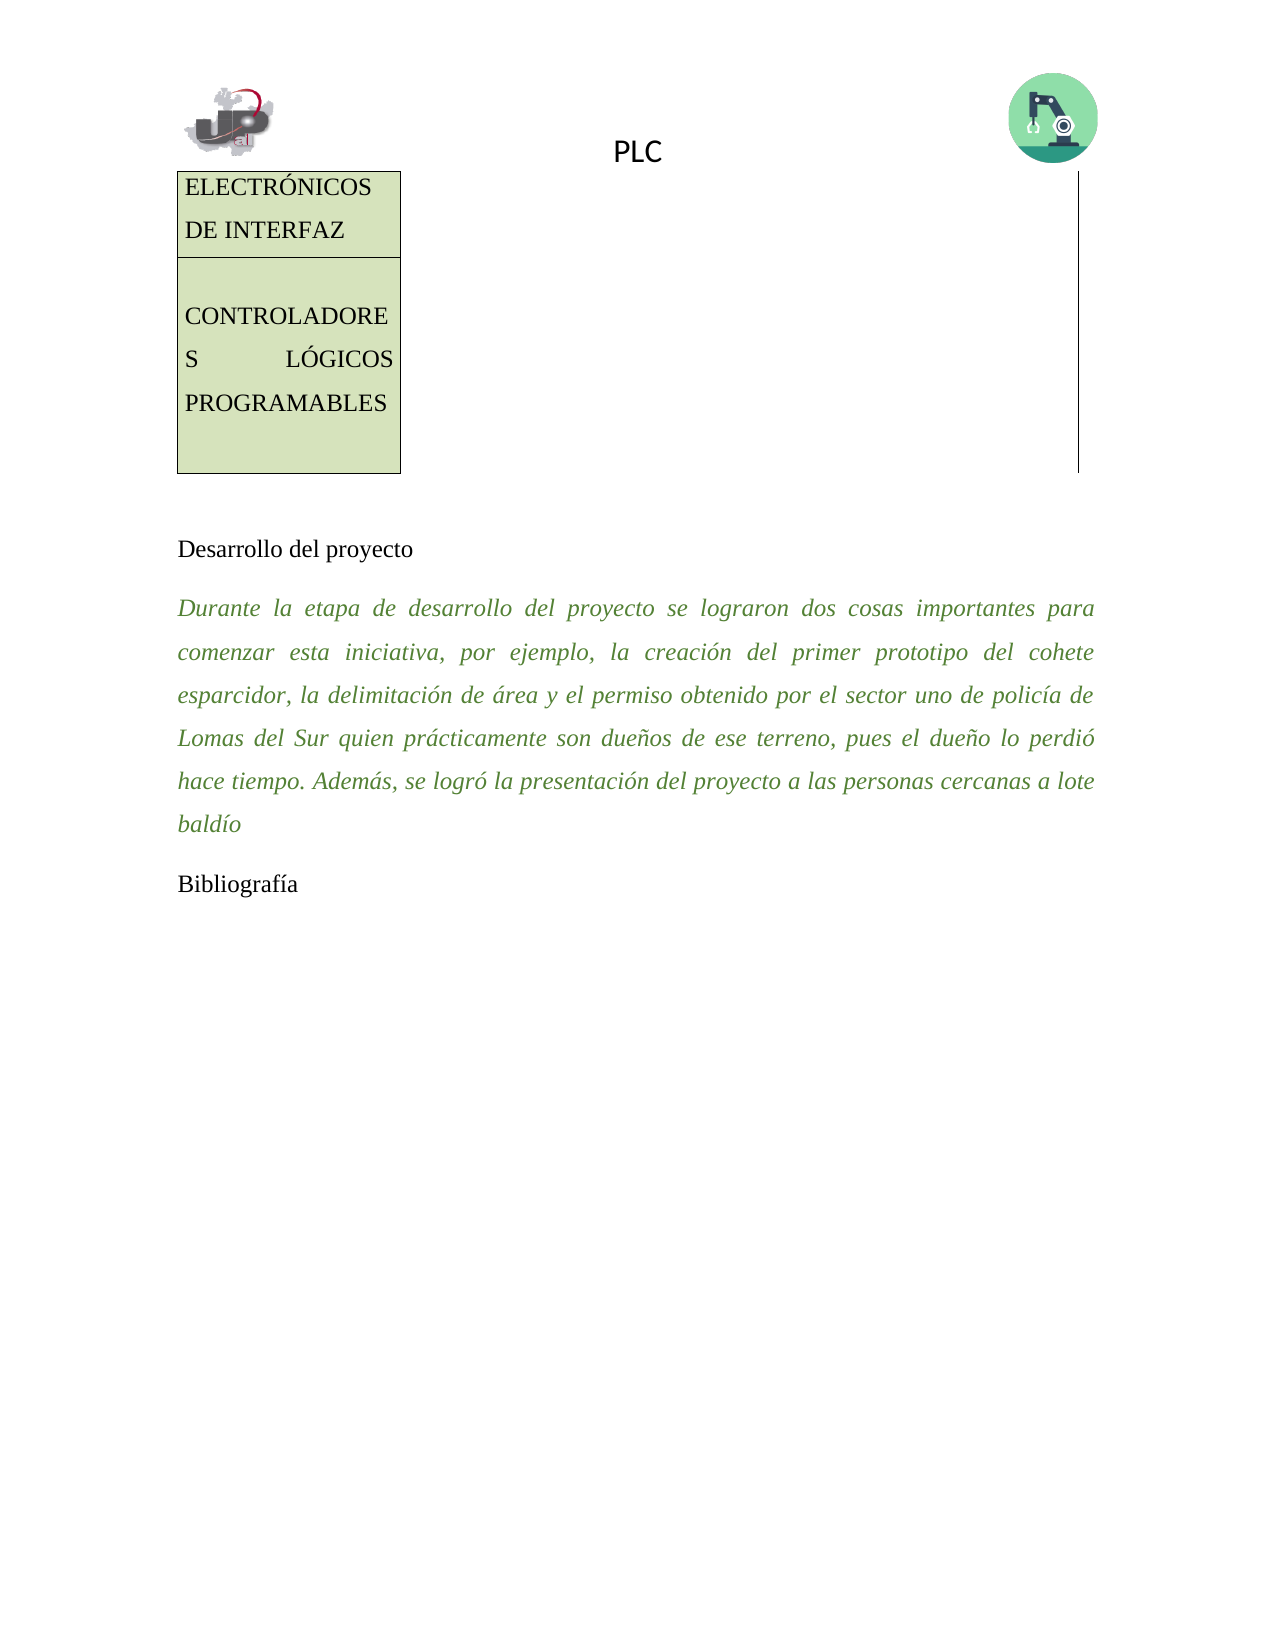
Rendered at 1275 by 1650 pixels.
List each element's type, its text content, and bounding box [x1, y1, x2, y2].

table_cell SISTEMAS ELECTRÓNICOS DE INTERFAZ [178, 172, 400, 257]
text Bibliografía [177, 869, 1098, 898]
picture [1008, 73, 1098, 163]
text Durante la etapa de desarrollo del proyecto se lograron dos cosas importantes para comenzar esta iniciativa, por ejemplo, la creación del primer prototipo del cohete esparcidor, la delimitación de área y el permiso obtenido por el sector uno de policía de Lomas del Sur quien prácticamente son dueños de ese terreno, pues el dueño lo perdió hace tiempo. Además, se logró la presentación del proyecto a las personas cercanas a lote baldío [177, 593, 1098, 838]
picture [177, 87, 274, 156]
text Desarrollo del proyecto [177, 534, 1098, 562]
table_cell CONTROLADORES LÓGICOS PROGRAMABLES [178, 258, 400, 473]
